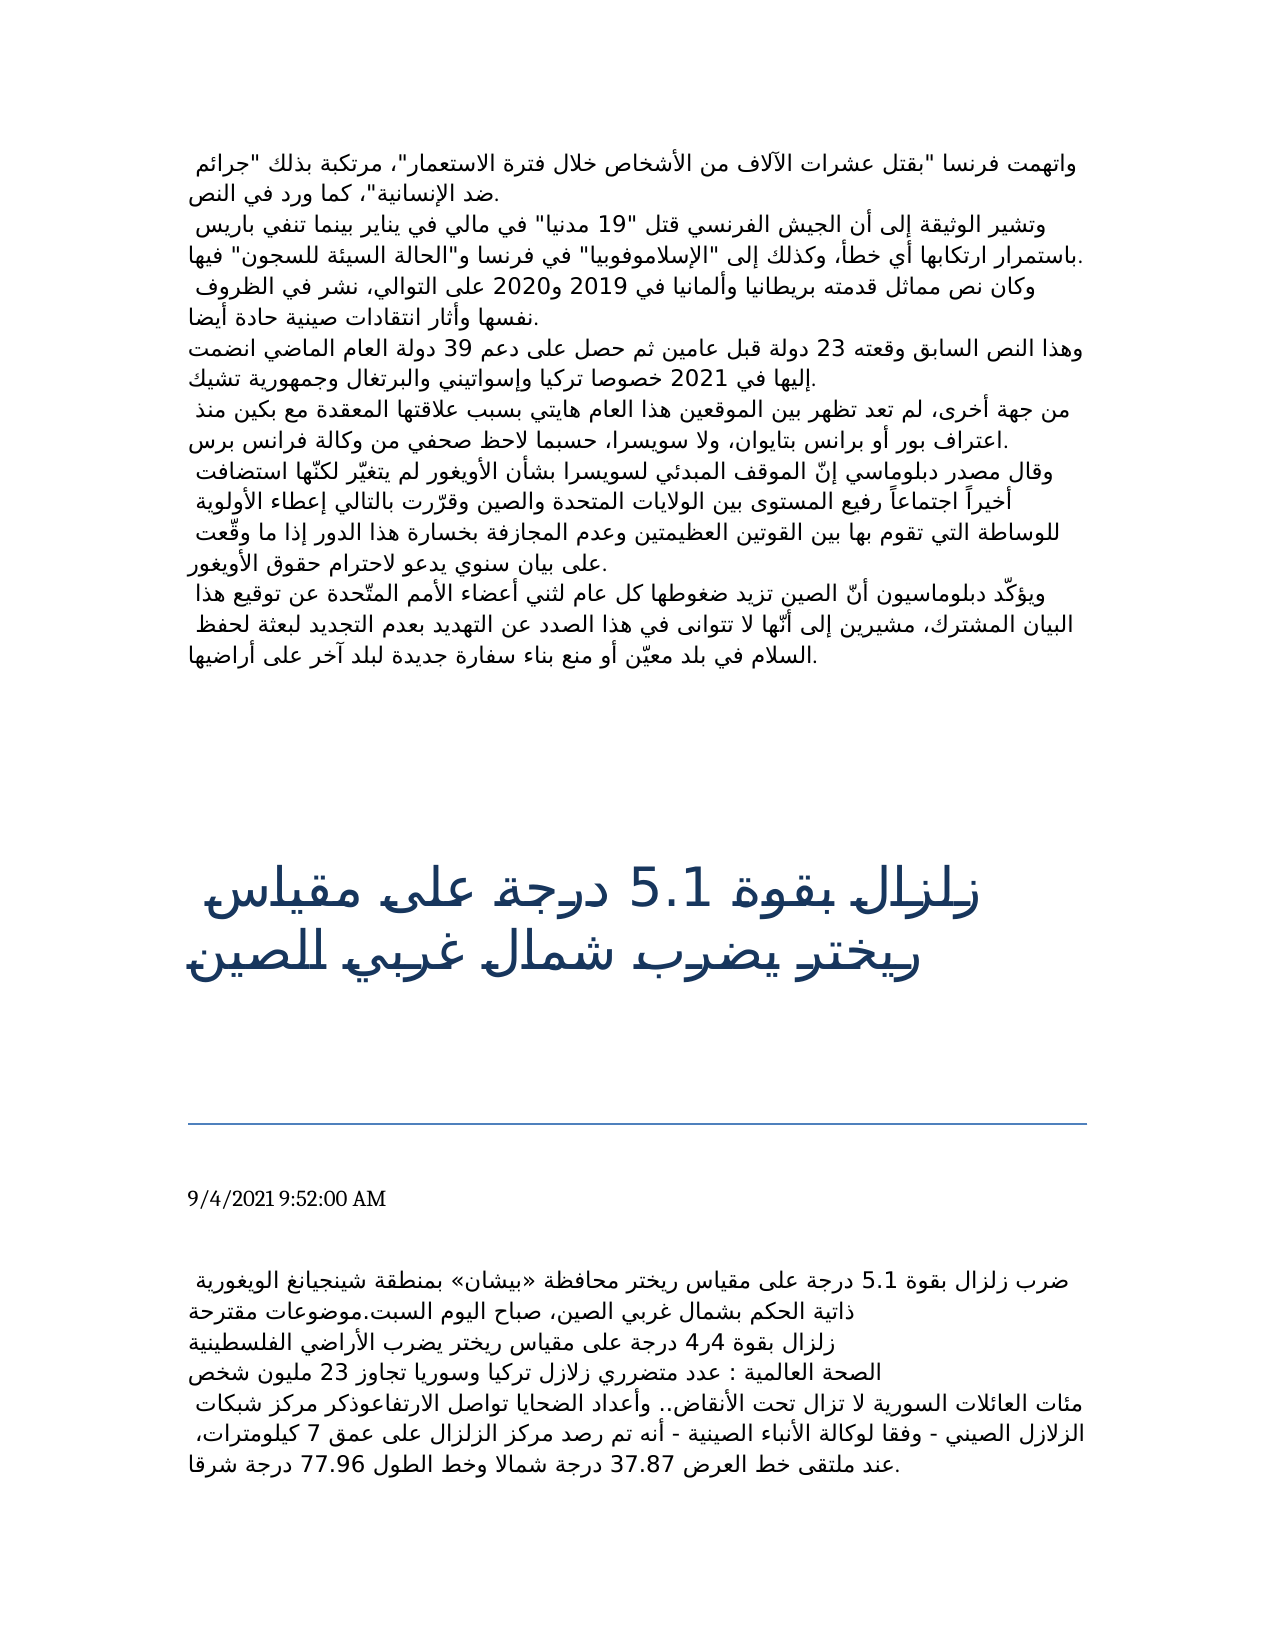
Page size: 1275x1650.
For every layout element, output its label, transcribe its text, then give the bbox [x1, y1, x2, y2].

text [187, 1267, 1087, 1478]
title زلزال بقوة 5.1 درجة على مقياس ريختر يضرب شمال غربي الصين [187, 724, 1087, 1125]
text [187, 150, 1087, 699]
text 9/4/2021 9:52:00 AM [187, 1156, 1087, 1243]
